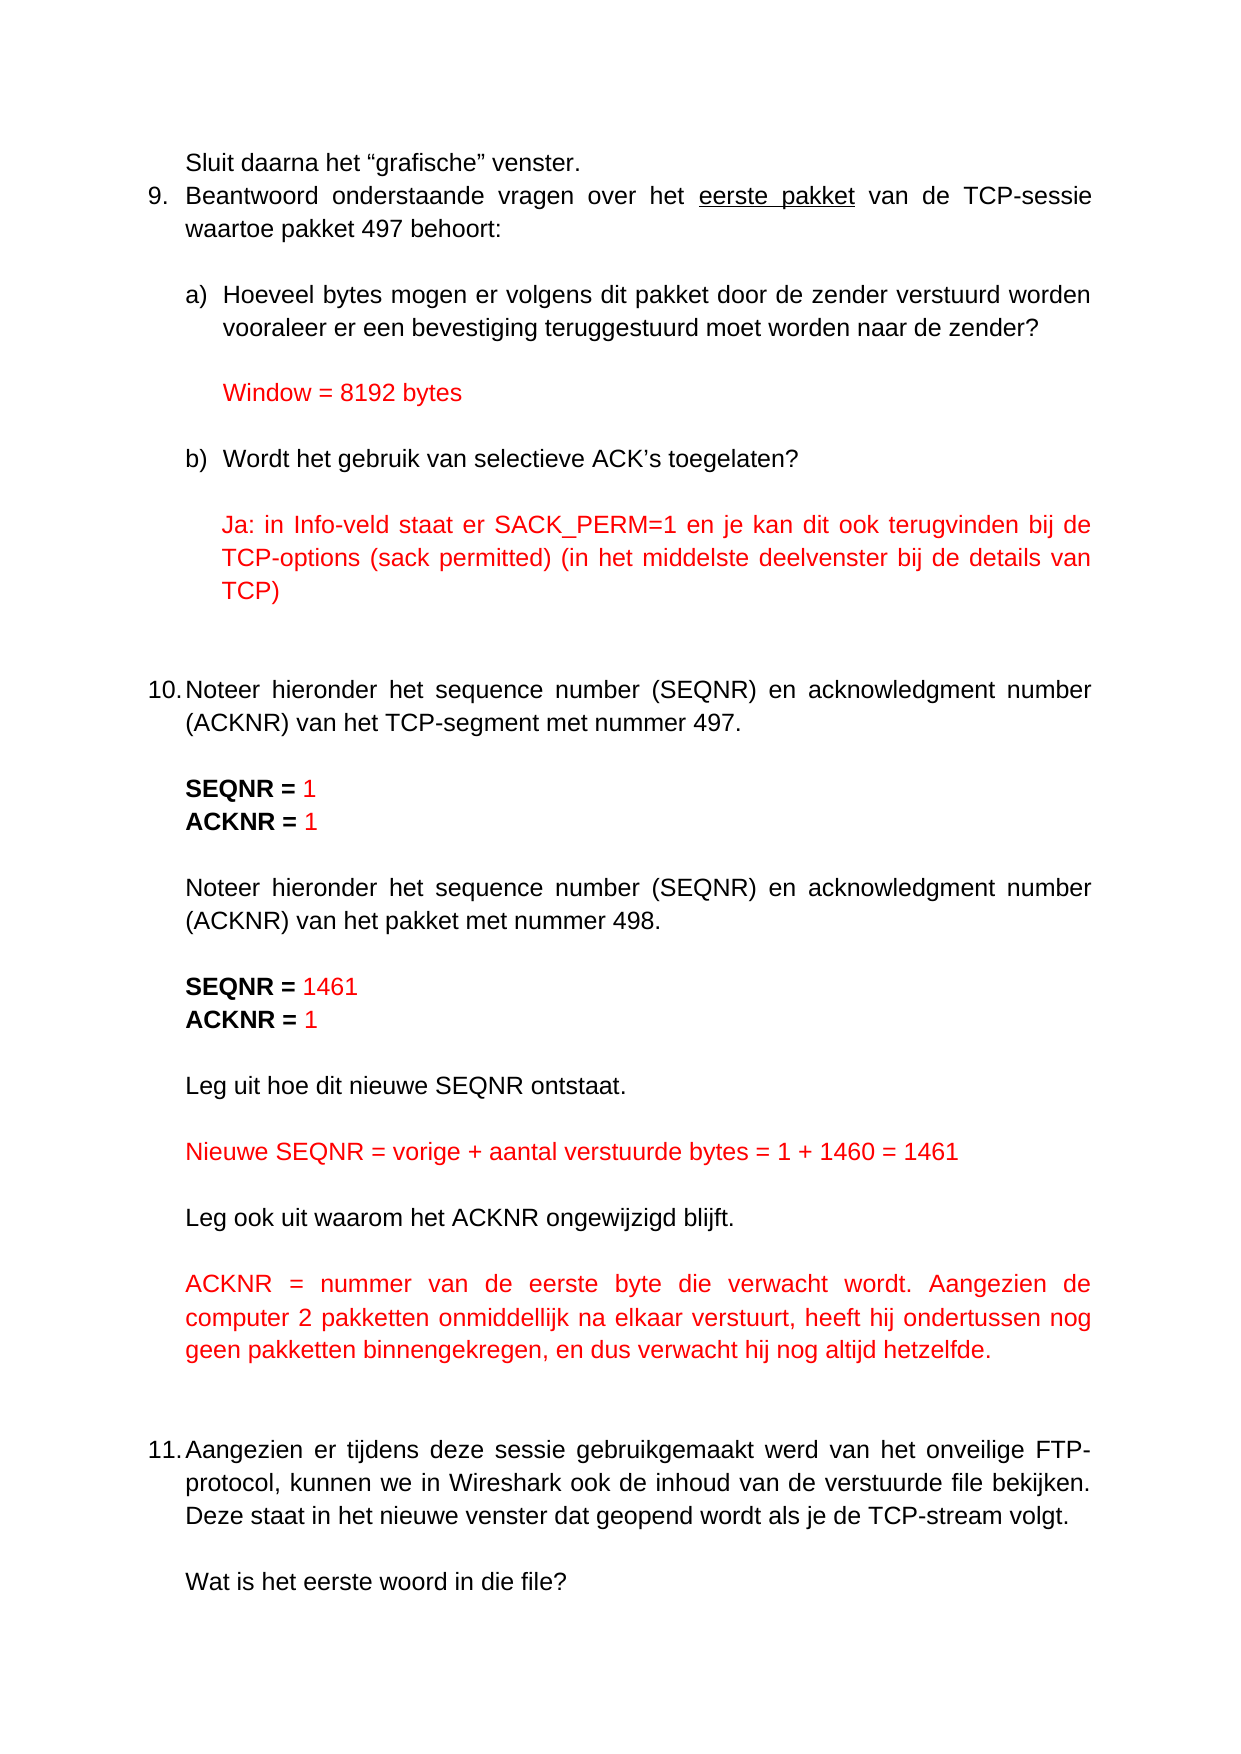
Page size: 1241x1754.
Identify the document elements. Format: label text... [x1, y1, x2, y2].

list Leg uit hoe dit nieuwe SEQNR ontstaat. [185, 1071, 1093, 1100]
list Beantwoord onderstaande vragen over het eerste pakket van de TCP-sessie waartoe pakket 497 behoort: [148, 181, 1093, 242]
list Wordt het gebruik van selectieve ACK’s toegelaten? [185, 444, 1093, 473]
list Ja: in Info-veld staat er SACK_PERM=1 en je kan dit ook terugvinden bij de TCP-options (sack permitted) (in het middelste deelvenster bij de details van TCP) [221, 510, 1093, 605]
list Wat is het eerste woord in die file? [185, 1567, 1093, 1595]
list ACKNR = 1 [185, 807, 1093, 836]
list ACKNR = 1 [185, 1005, 1093, 1034]
list Leg ook uit waarom het ACKNR ongewijzigd blijft. [185, 1203, 1093, 1232]
list Noteer hieronder het sequence number (SEQNR) en acknowledgment number (ACKNR) van het TCP-segment met nummer 497. [148, 675, 1093, 737]
list ACKNR = nummer van de eerste byte die verwacht wordt. Aangezien de computer 2 pakketten onmiddellijk na elkaar verstuurt, heeft hij ondertussen nog geen pakketten binnengekregen, en dus verwacht hij nog altijd hetzelfde. [185, 1269, 1093, 1364]
list Nieuwe SEQNR = vorige + aantal verstuurde bytes = 1 + 1460 = 1461 [185, 1137, 1093, 1166]
list SEQNR = 1461 [185, 972, 1093, 1001]
list Noteer hieronder het sequence number (SEQNR) en acknowledgment number (ACKNR) van het pakket met nummer 498. [185, 873, 1093, 935]
list Aangezien er tijdens deze sessie gebruikgemaakt werd van het onveilige FTP-protocol, kunnen we in Wireshark ook de inhoud van de verstuurde file bekijken. Deze staat in het nieuwe venster dat geopend wordt als je de TCP-stream volgt. [148, 1434, 1093, 1529]
list Window = 8192 bytes [223, 378, 1093, 407]
list Hoeveel bytes mogen er volgens dit pakket door de zender verstuurd worden vooraleer er een bevestiging teruggestuurd moet worden naar de zender? [185, 280, 1093, 341]
list SEQNR = 1 [185, 774, 1093, 803]
list Sluit daarna het “grafische” venster. [185, 148, 1093, 176]
